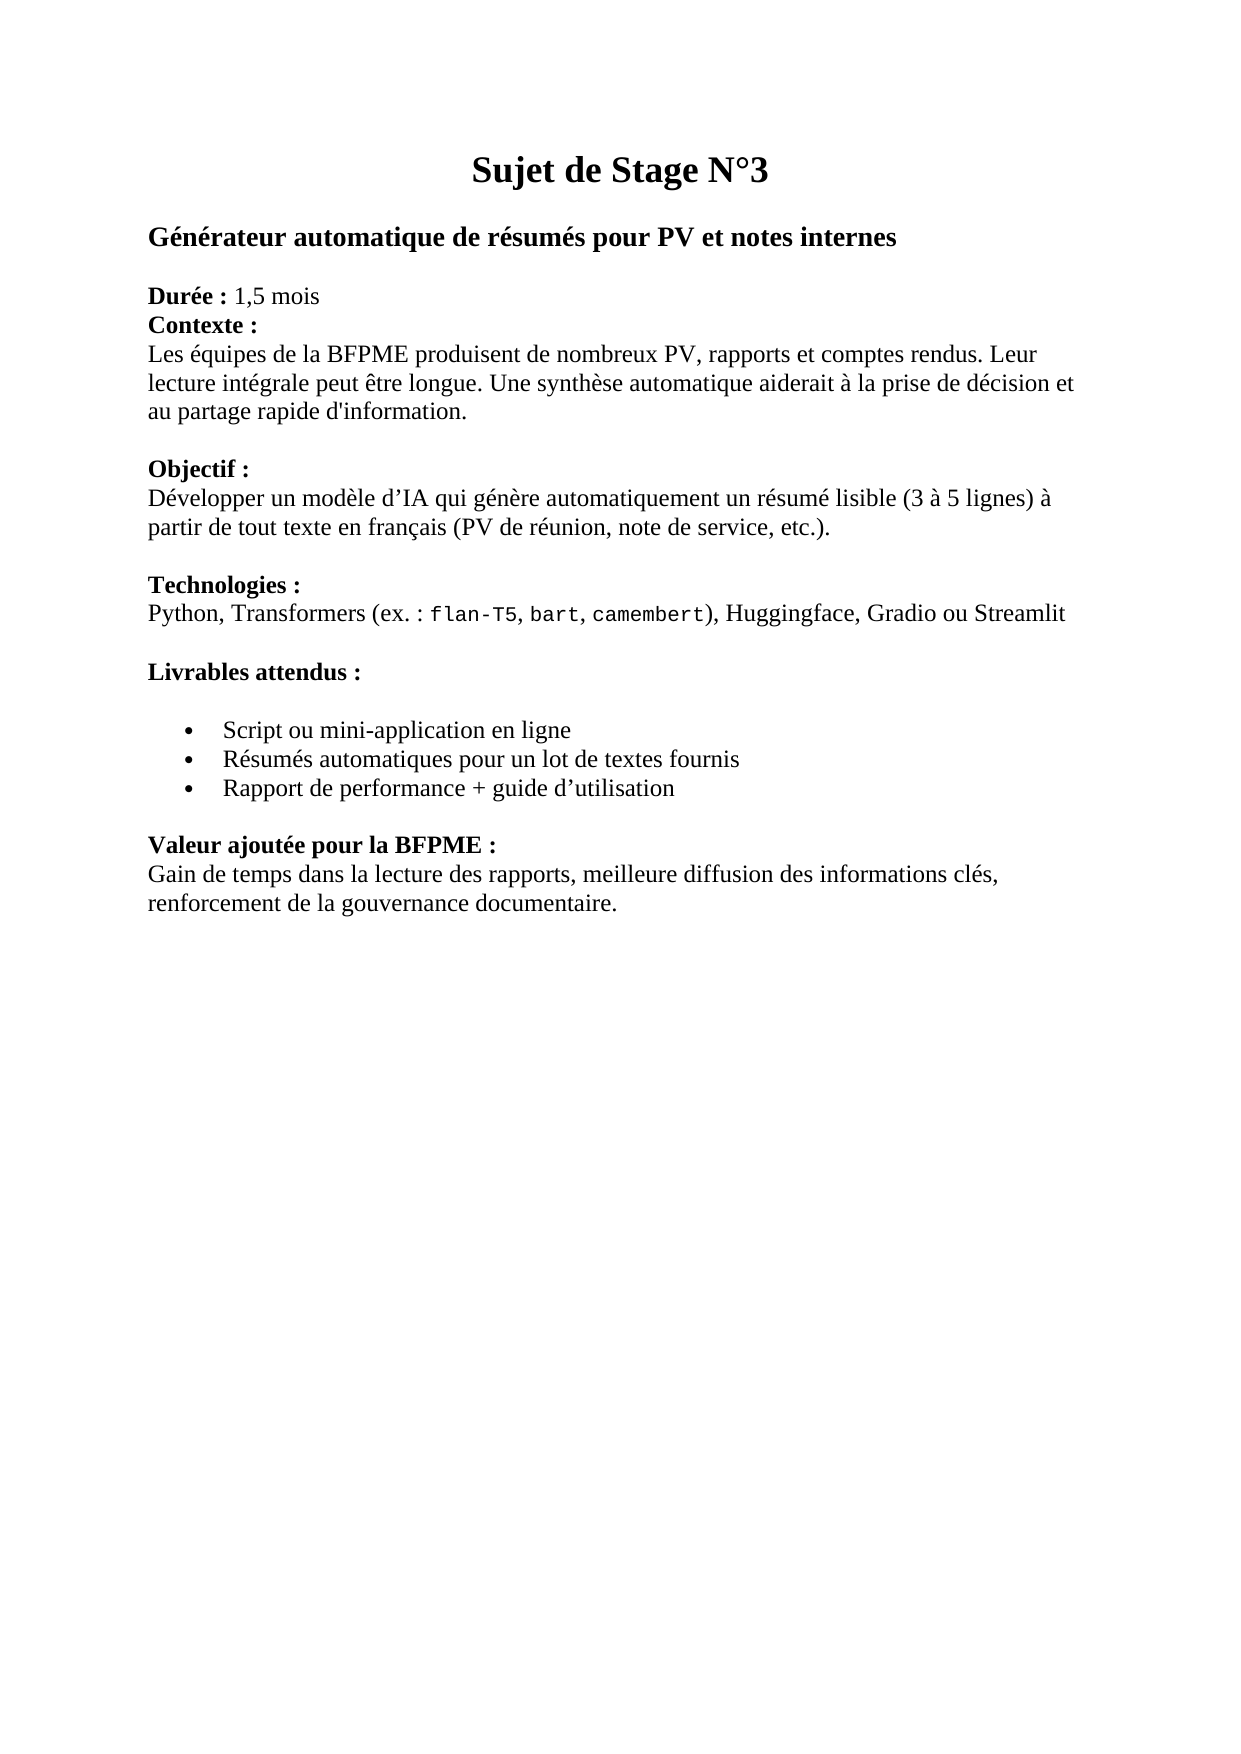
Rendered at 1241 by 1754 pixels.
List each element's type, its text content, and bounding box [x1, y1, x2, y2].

text Valeur ajoutée pour la BFPME : Gain de temps dans la lecture des rapports, meilleure diffusion des informations clés, renforcement de la gouvernance documentaire. [148, 889, 1093, 975]
text Livrables attendus : [148, 657, 1093, 686]
subtitle Générateur automatique de résumés pour PV et notes internes [148, 220, 1093, 252]
list Rapport de performance + guide d’utilisation [185, 831, 1093, 860]
text Objectif : Développer un modèle d’IA qui génère automatiquement un résumé lisible (3 à 5 lignes) à partir de tout texte en français (PV de réunion, note de service, etc.). [148, 454, 1093, 541]
text Sujet de Stage N°3 [148, 148, 1093, 191]
list Script ou mini-application en ligne [185, 715, 1093, 744]
list Résumés automatiques pour un lot de textes fournis [185, 773, 1093, 802]
text Durée : 1,5 mois Contexte : Les équipes de la BFPME produisent de nombreux PV, rapports et comptes rendus. Leur lecture intégrale peut être longue. Une synthèse automatique aiderait à la prise de décision et au partage rapide d'information. [148, 281, 1093, 425]
text Technologies : Python, Transformers (ex. : flan-T5, bart, camembert), Huggingface, Gradio ou Streamlit [148, 570, 1093, 628]
